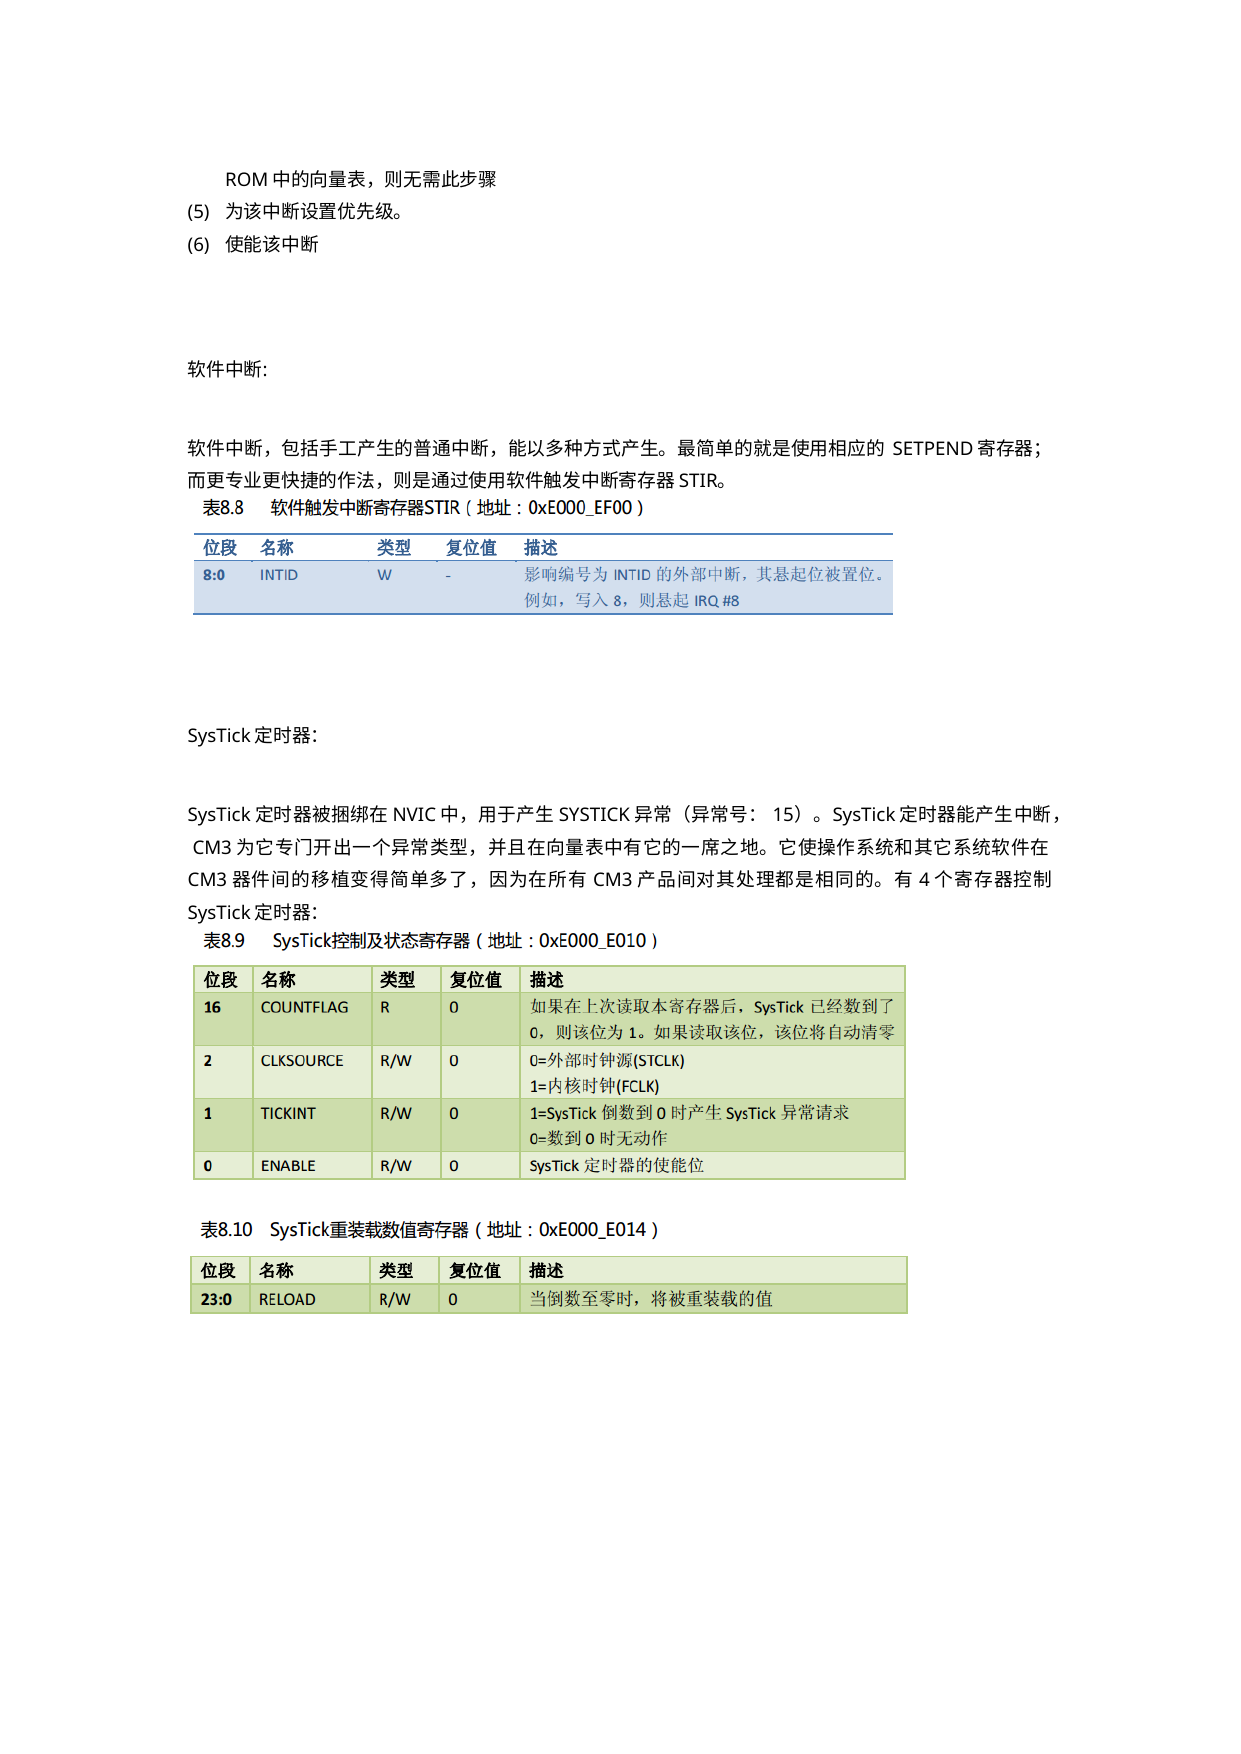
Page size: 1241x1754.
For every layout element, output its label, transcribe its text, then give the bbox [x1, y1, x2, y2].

text SysTick定时器被捆绑在NVIC中，用于产生SYSTICK异常（异常号： 15）。SysTick定时器能产生中断， CM3为它专门开出一个异常类型，并且在向量表中有它的一席之地。它使操作系统和其它系统软件在CM3器件间的移植变得简单多了，因为在所有CM3产品间对其处理都是相同的。有4个寄存器控制SysTick定时器： [187, 797, 1053, 927]
picture [187, 927, 910, 1184]
subtitle 软件中断: [187, 352, 1053, 384]
subtitle SysTick定时器： [187, 718, 1053, 751]
text 软件中断，包括手工产生的普通中断，能以多种方式产生。最简单的就是使用相应的SETPEND寄存器；而更专业更快捷的作法，则是通过使用软件触发中断寄存器STIR。 [187, 431, 1053, 496]
picture [187, 496, 897, 619]
picture [187, 1220, 912, 1317]
list 使能该中断 [187, 227, 1053, 259]
list 为该中断设置优先级。 [187, 194, 1053, 227]
list 为该中断建立中断向量。因为向量表可能已经重定位了，保险起见需要先读取向量表偏移量寄存器的值，再根据该中断在表中的位置，计算出服务例程入口地址应写入的表项，再填写之。如果一直使用ROM中的向量表，则无需此步骤 [187, 162, 1053, 194]
